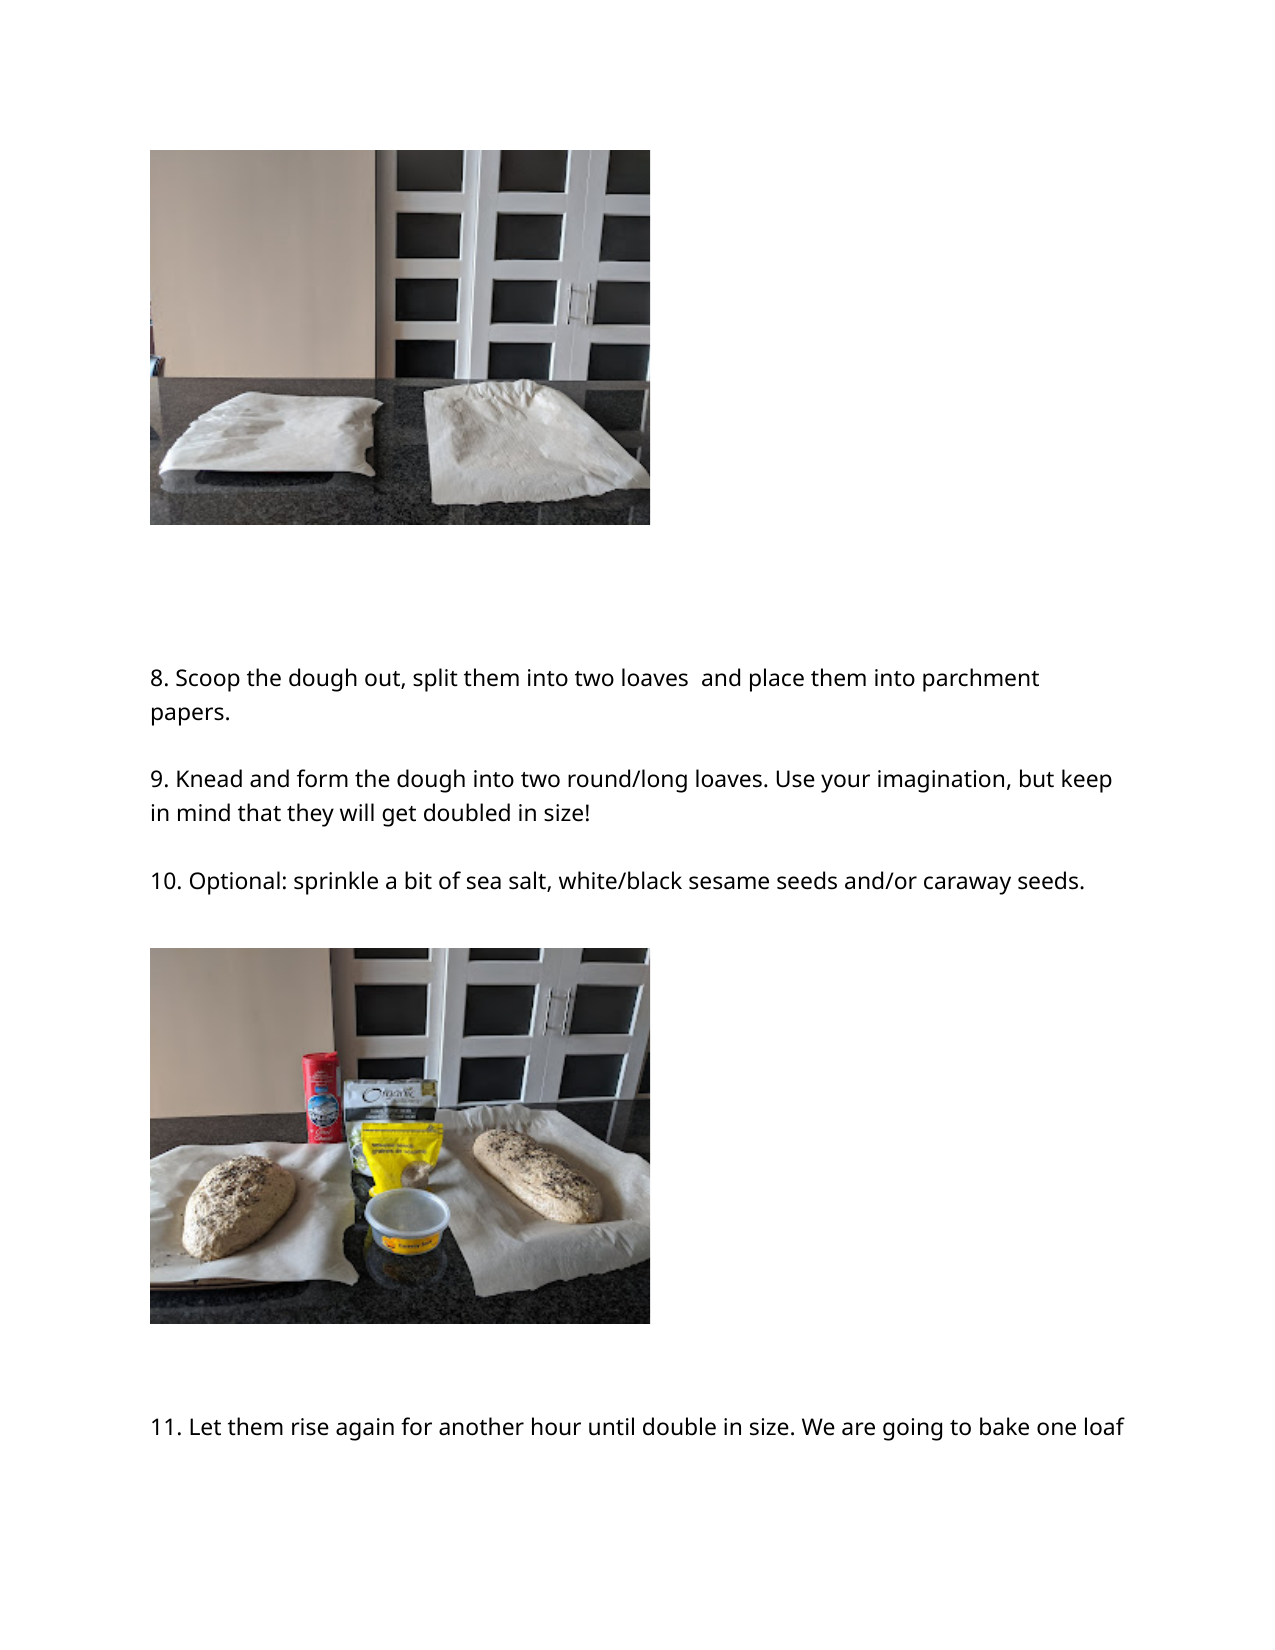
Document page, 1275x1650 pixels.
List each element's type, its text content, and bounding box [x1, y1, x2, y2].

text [150, 1343, 1125, 1442]
text 8. Scoop the dough out, split them into two loaves and place them into parchment papers. 9. Knead and form the dough into two round/long loaves. Use your imagination, but keep in mind that they will get doubled in size! 10. Optional: sprinkle a bit of sea salt, white/black sesame seeds and/or caraway seeds. [150, 594, 1125, 929]
picture [150, 948, 650, 1324]
picture [150, 150, 650, 525]
